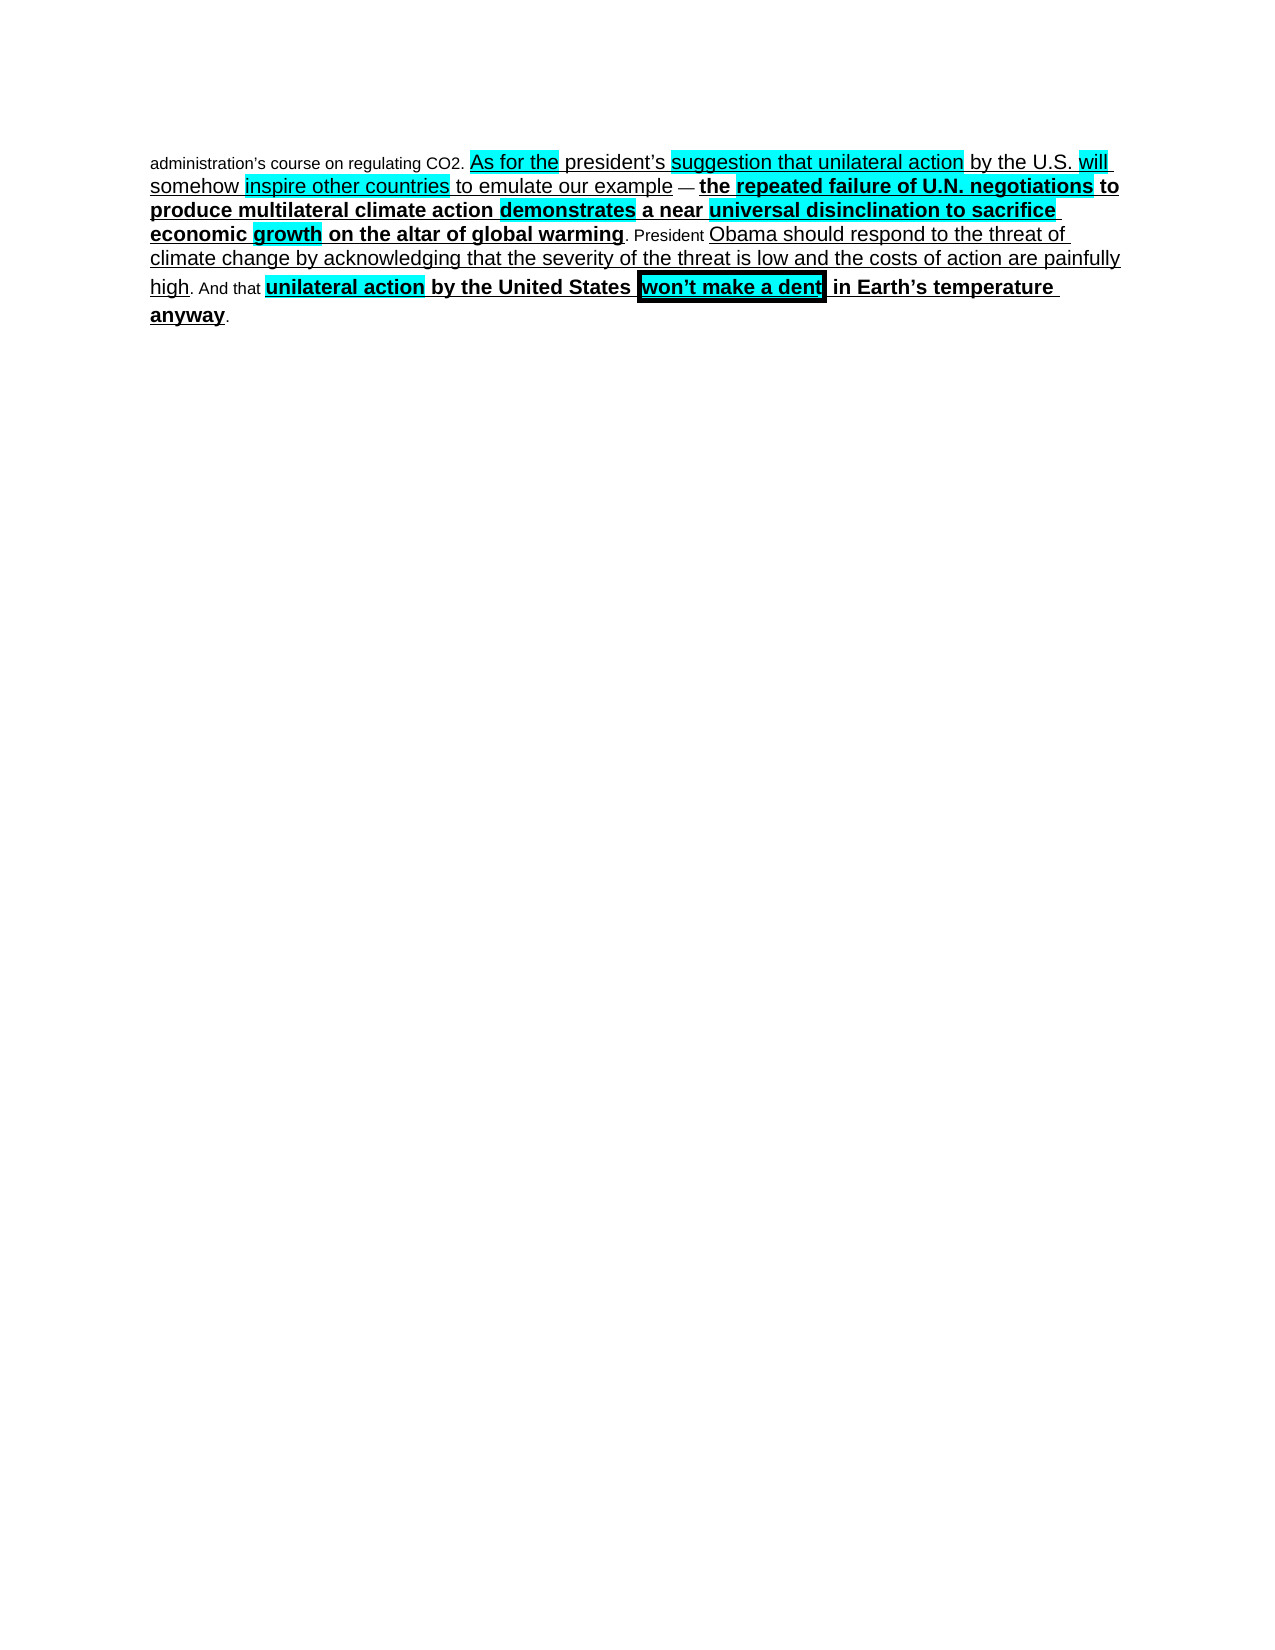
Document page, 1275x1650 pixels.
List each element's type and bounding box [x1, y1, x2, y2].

text [150, 150, 1125, 327]
